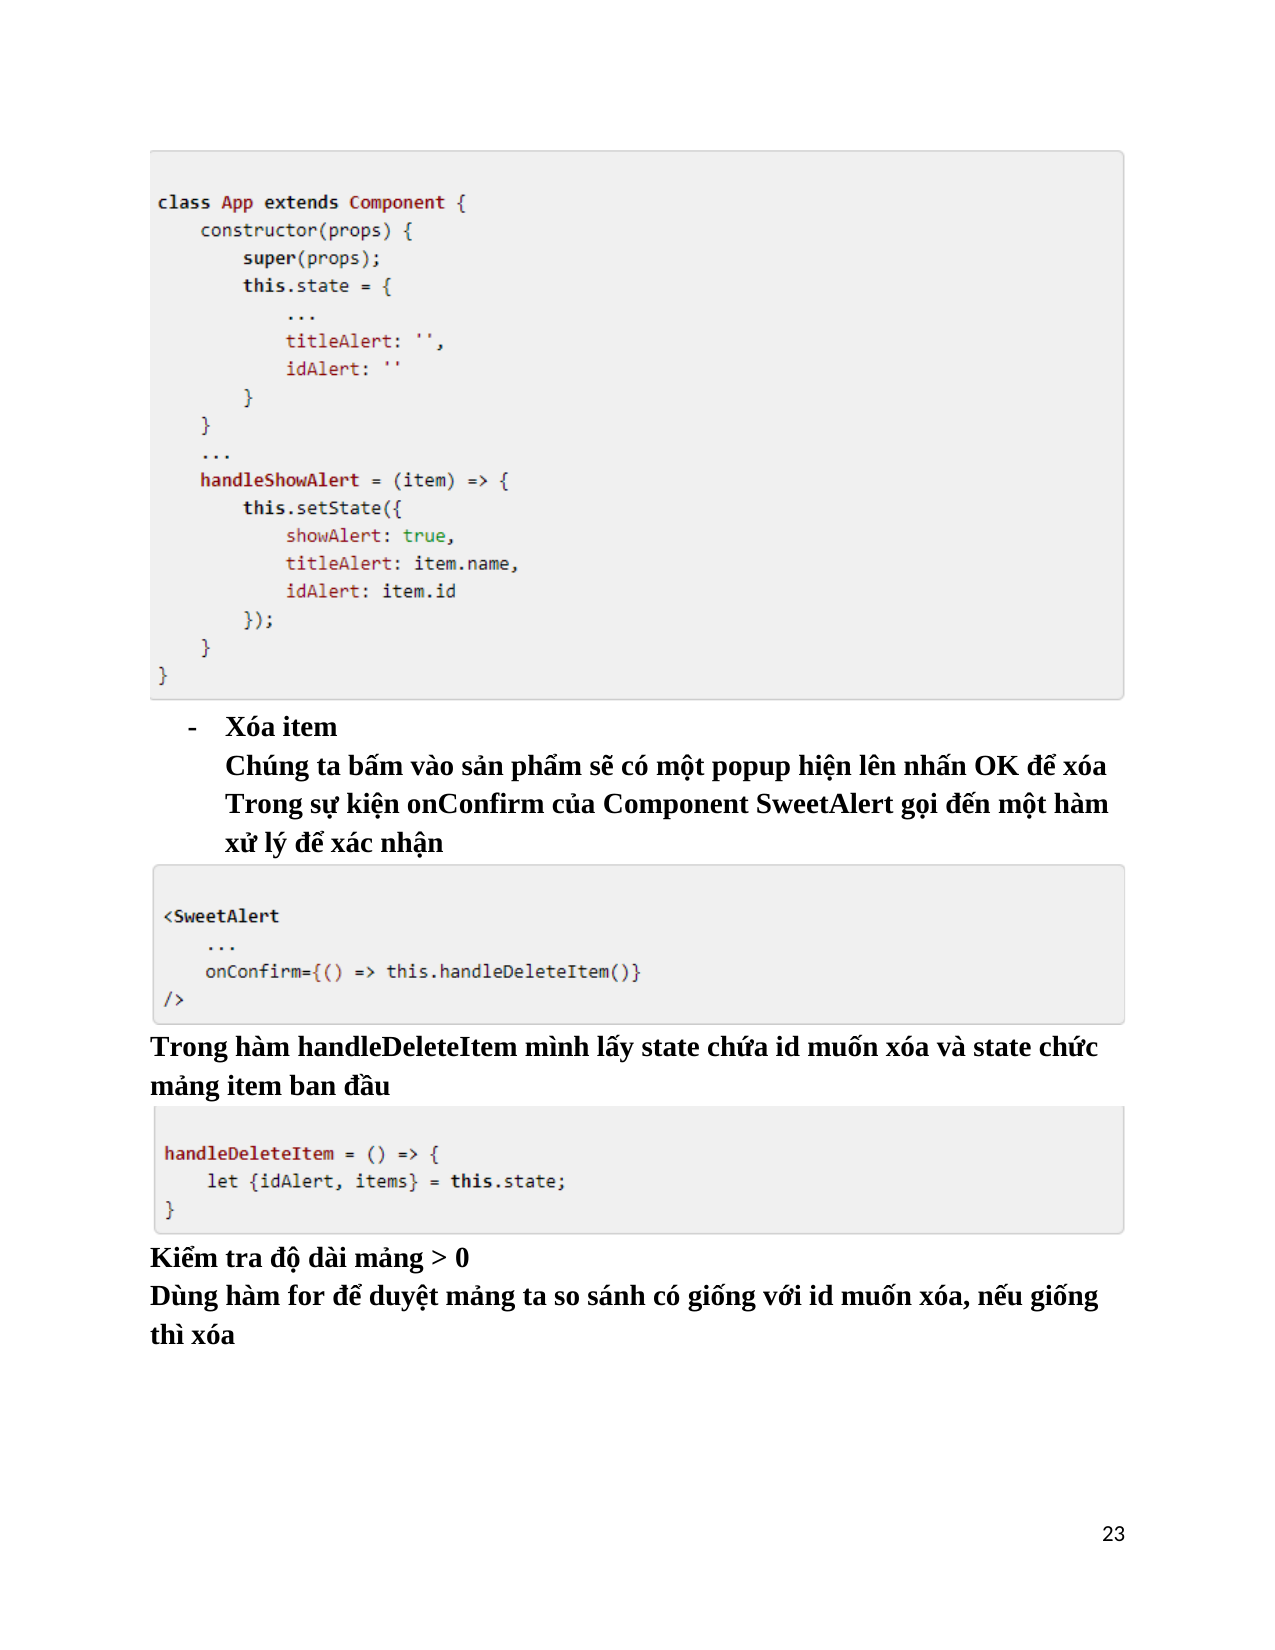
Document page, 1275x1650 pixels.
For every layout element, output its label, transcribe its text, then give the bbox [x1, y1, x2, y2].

list Xóa item [187, 709, 1125, 743]
picture [150, 1106, 1125, 1236]
text Kiểm tra độ dài mảng > 0 [150, 1240, 1125, 1273]
list Chúng ta bấm vào sản phẩm sẽ có một popup hiện lên nhấn OK để xóa [225, 748, 1125, 782]
list Trong sự kiện onConfirm của Component SweetAlert gọi đến một hàm xử lý để xác nhận [225, 787, 1125, 859]
text Dùng hàm for để duyệt mảng ta so sánh có giống với id muốn xóa, nếu giống thì xóa [150, 1278, 1125, 1350]
text Trong hàm handleDeleteItem mình lấy state chứa id muốn xóa và state chức mảng item ban đầu [150, 1029, 1125, 1101]
picture [150, 863, 1125, 1025]
picture [150, 150, 1125, 706]
